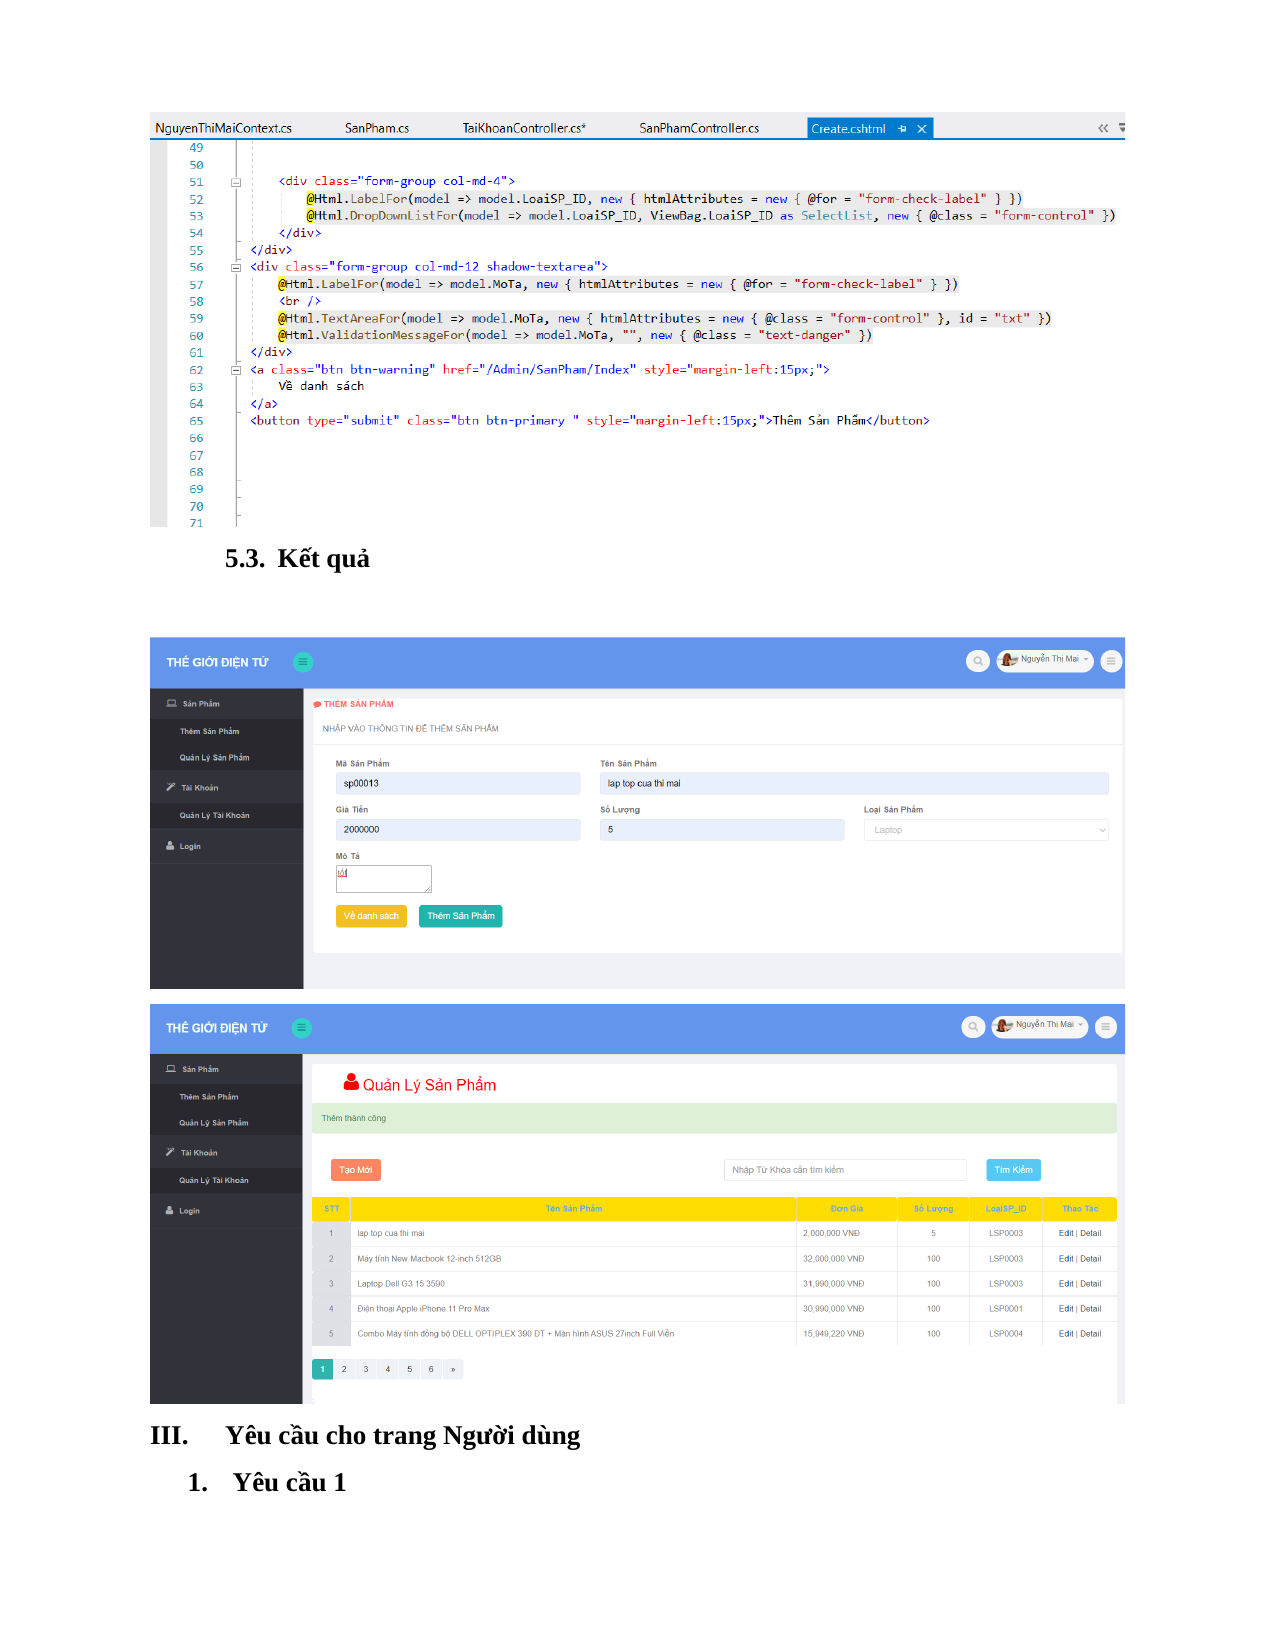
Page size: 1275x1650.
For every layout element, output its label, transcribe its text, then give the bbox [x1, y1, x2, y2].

text Kết quả [225, 542, 1125, 573]
picture [150, 1004, 1125, 1404]
text Yêu cầu 1 [187, 1466, 1125, 1497]
picture [150, 112, 1125, 527]
picture [150, 635, 1125, 989]
text Yêu cầu cho trang Người dùng [150, 1419, 1125, 1450]
